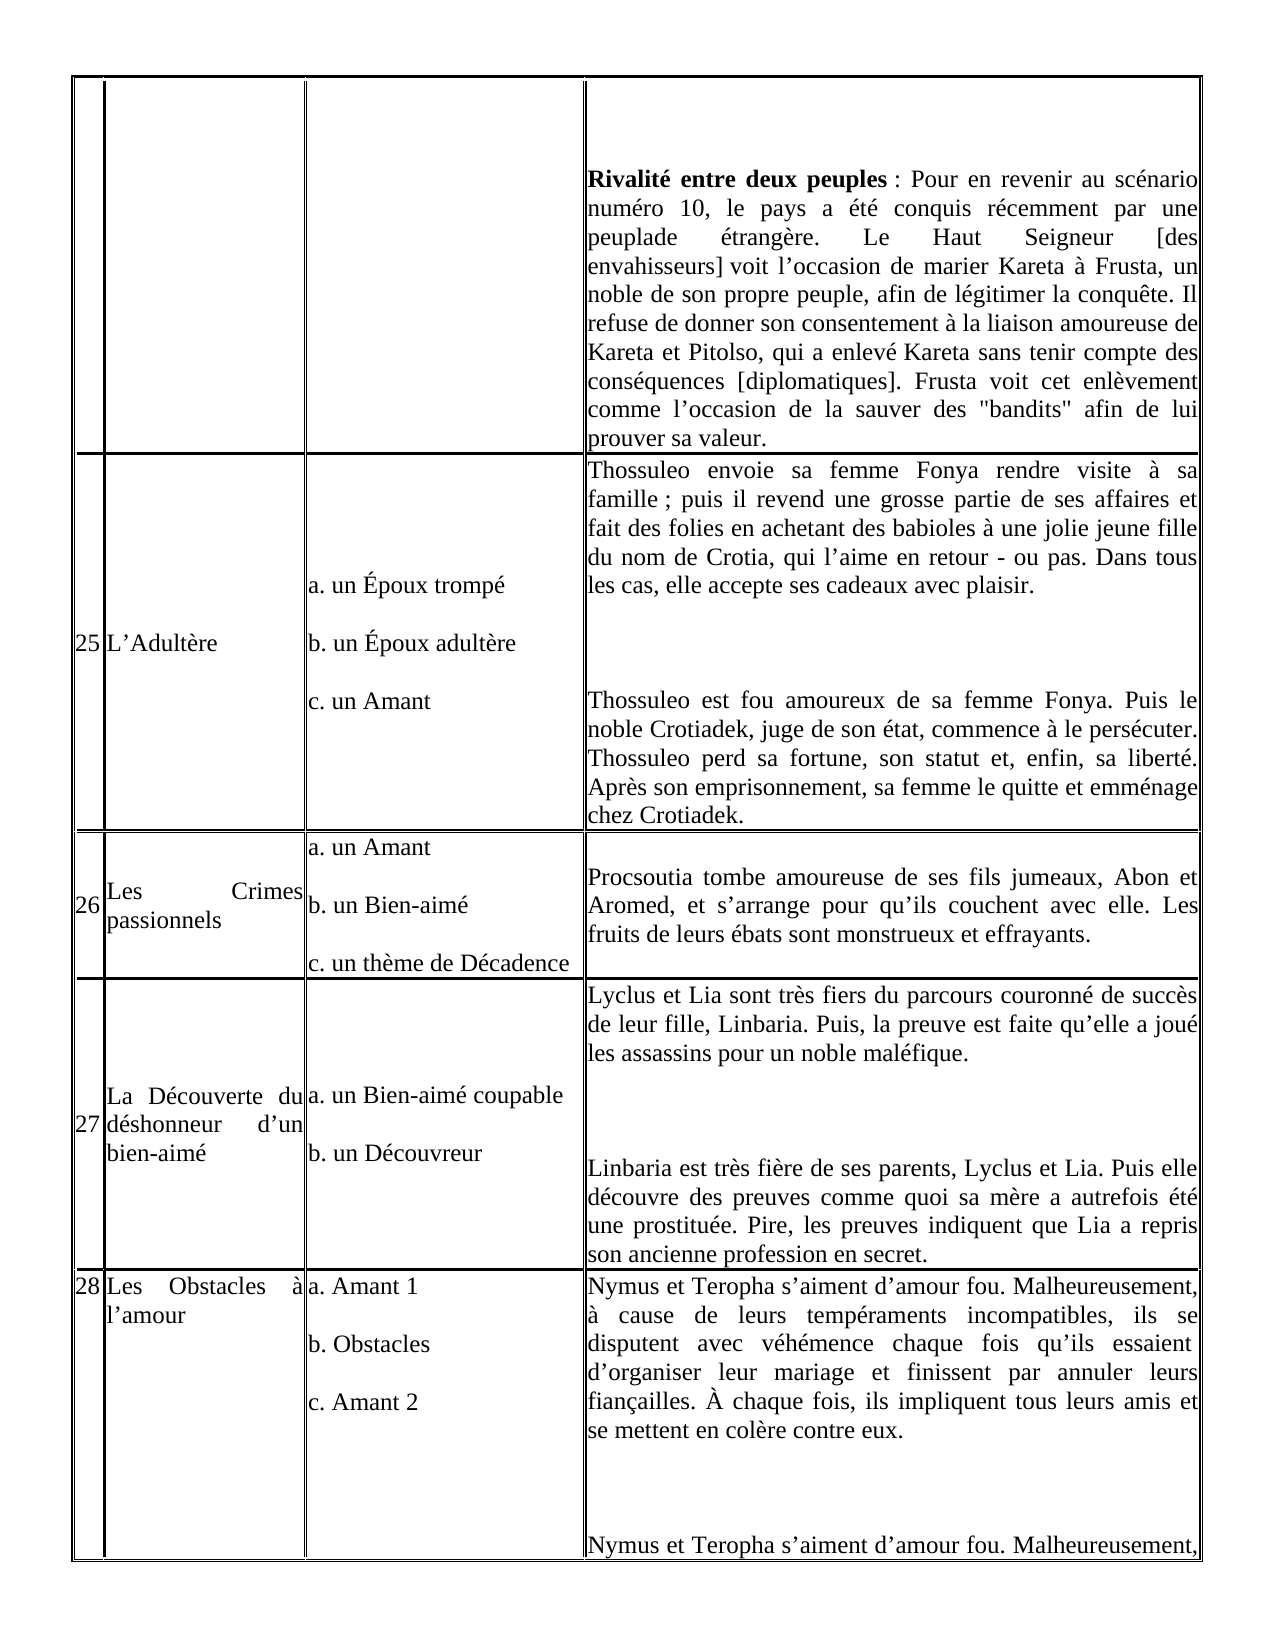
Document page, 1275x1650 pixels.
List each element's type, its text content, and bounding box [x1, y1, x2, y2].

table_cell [104, 78, 306, 452]
table_cell a. un Bien-aimé coupable b. un Découvreur [307, 980, 583, 1268]
table_cell L’Adultère [106, 455, 304, 829]
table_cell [306, 77, 585, 452]
table_cell Thossuleo envoie sa femme Fonya rendre visite à sa famille ; puis il revend une grosse partie de ses affaires et fait des folies en achetant des babioles à une jolie jeune fille du nom de Crotia, qui l’aime en retour - ou pas. Dans tous les cas, elle accepte ses cadeaux avec plaisir. Thossuleo est fou amoureux de sa femme Fonya. Puis le noble Crotiadek, juge de son état, commence à le persécuter. Thossuleo perd sa fortune, son statut et, enfin, sa liberté. Après son emprisonnement, sa femme le quitte et emménage chez Crotiadek. [587, 452, 1199, 829]
table_cell 28 [73, 1268, 104, 1559]
table_cell 26 [75, 829, 103, 977]
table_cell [104, 1271, 306, 1559]
table_cell a. un Époux trompé b. un Époux adultère c. un Amant [307, 455, 583, 829]
table_cell a. un Amant b. un Bien-aimé c. un thème de Décadence [307, 833, 583, 977]
table_cell 25 [75, 452, 103, 829]
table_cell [306, 1268, 585, 1559]
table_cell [585, 1268, 1201, 1559]
table_cell 24 [75, 77, 104, 452]
table_cell Les Crimes passionnels [106, 833, 304, 977]
table_cell La Découverte du déshonneur d’un bien-aimé [106, 980, 304, 1268]
table_cell Lyclus et Lia sont très fiers du parcours couronné de succès de leur fille, Linbaria. Puis, la preuve est faite qu’elle a joué les assassins pour un noble maléfique. Linbaria est très fière de ses parents, Lyclus et Lia. Puis elle découvre des preuves comme quoi sa mère a autrefois été une prostituée. Pire, les preuves indiquent que Lia a repris son ancienne profession en secret. [587, 977, 1199, 1268]
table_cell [585, 78, 1199, 452]
table_cell Procsoutia tombe amoureuse de ses fils jumeaux, Abon et Aromed, et s’arrange pour qu’ils couchent avec elle. Les fruits de leurs ébats sont monstrueux et effrayants. [587, 829, 1200, 977]
table_cell 27 [75, 977, 103, 1268]
